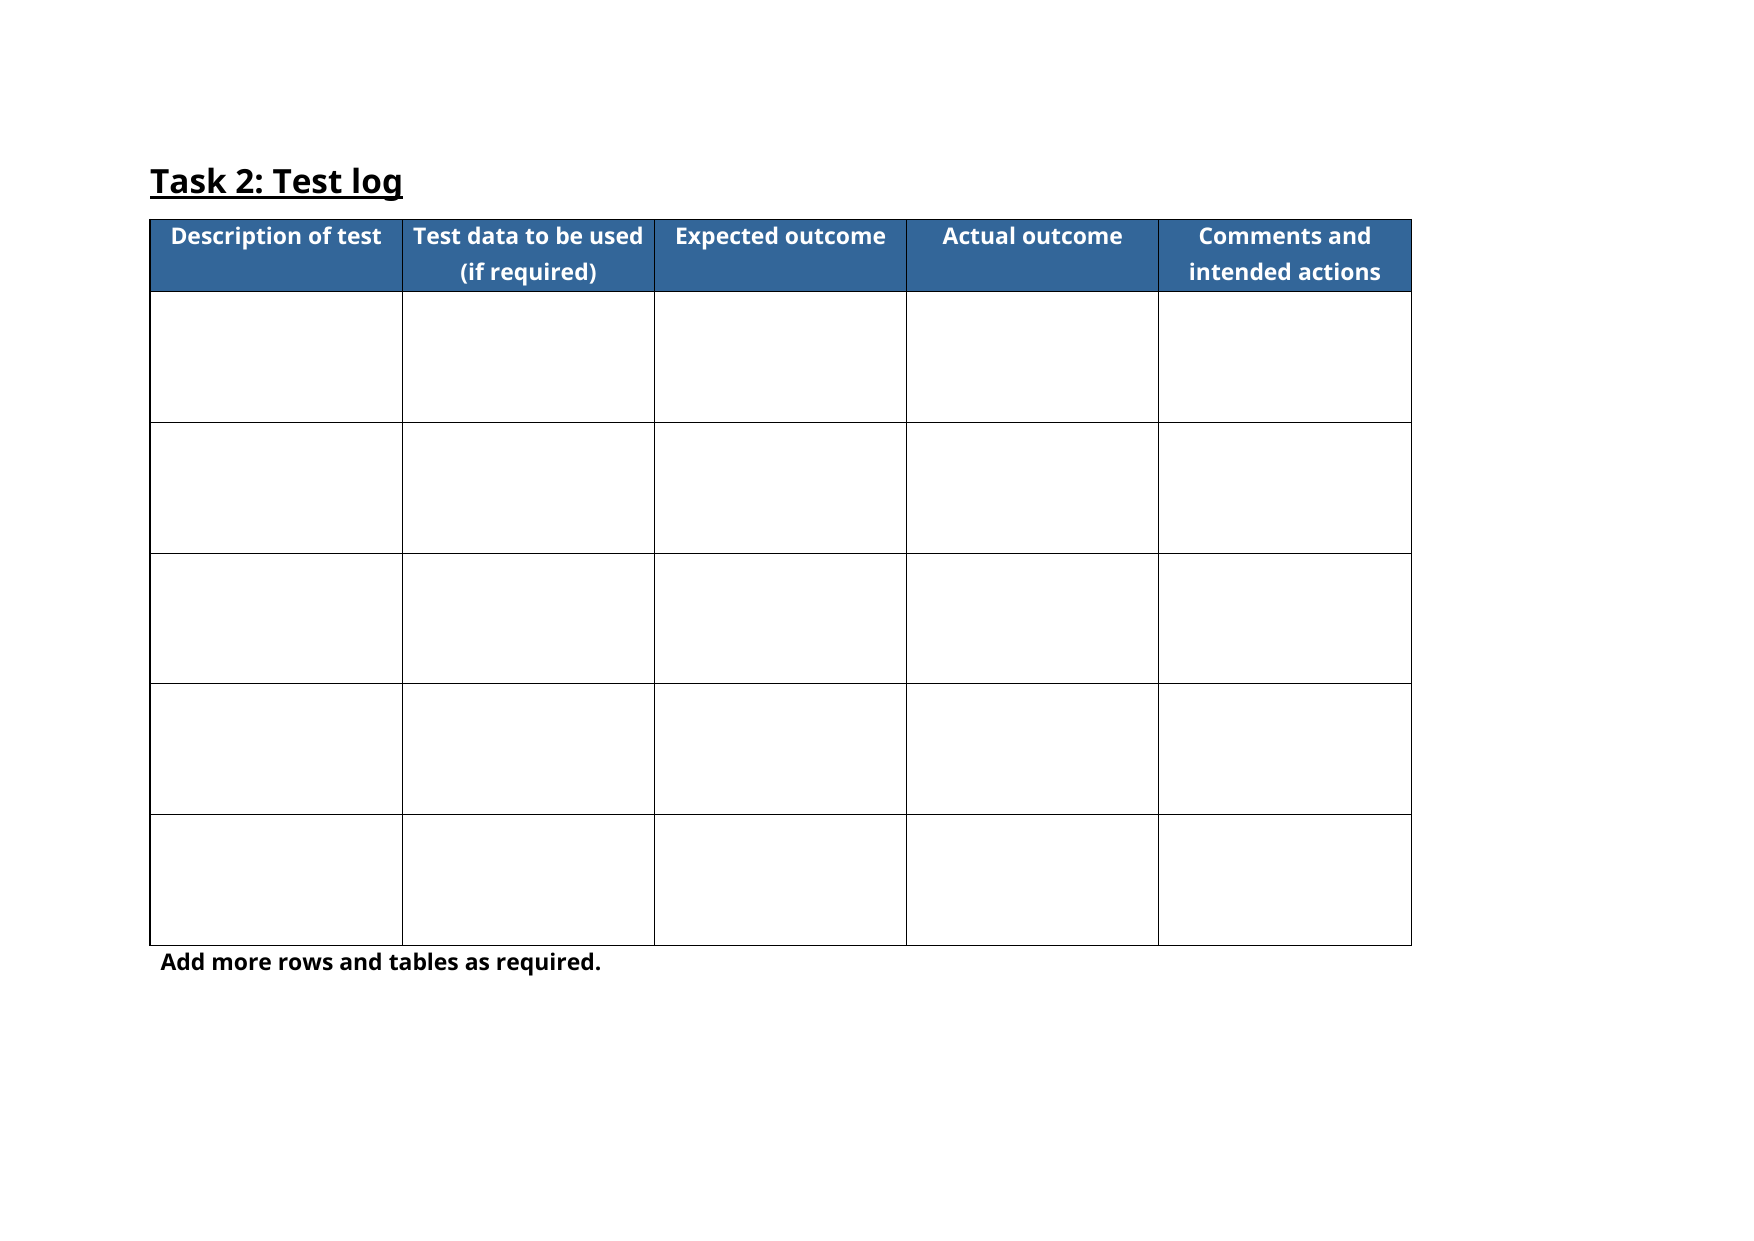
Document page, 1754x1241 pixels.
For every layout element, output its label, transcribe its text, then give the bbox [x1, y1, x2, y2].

table_cell [1159, 554, 1411, 683]
table_cell [403, 423, 654, 552]
table_header Description of test [151, 220, 402, 291]
table_cell [1159, 815, 1411, 944]
table_cell [403, 684, 654, 814]
table_cell [907, 554, 1158, 683]
table_cell [1159, 423, 1411, 552]
table_cell [655, 423, 906, 552]
table_cell [655, 815, 906, 944]
table_cell [907, 423, 1158, 552]
table_cell [907, 292, 1158, 422]
table_cell [151, 684, 402, 814]
table_cell [151, 292, 402, 422]
text Task 2: Test log [150, 158, 1604, 204]
table_cell [403, 292, 654, 422]
table_cell [655, 554, 906, 683]
table_cell [151, 423, 402, 552]
table_cell [907, 815, 1158, 944]
table_cell [907, 684, 1158, 814]
table_header Actual outcome [907, 220, 1158, 291]
table_cell [151, 554, 402, 683]
text Add more rows and tables as required. [160, 946, 1604, 977]
table_header Expected outcome [655, 220, 906, 291]
table_cell [655, 292, 906, 422]
table_header Test data to be used (if required) [403, 220, 654, 291]
table_header Comments and intended actions [1159, 220, 1411, 291]
table_cell [151, 815, 402, 944]
table_cell [403, 815, 654, 944]
table_cell [403, 554, 654, 683]
table_cell [1159, 292, 1411, 422]
table_cell [655, 684, 906, 814]
table_cell [1159, 684, 1411, 814]
